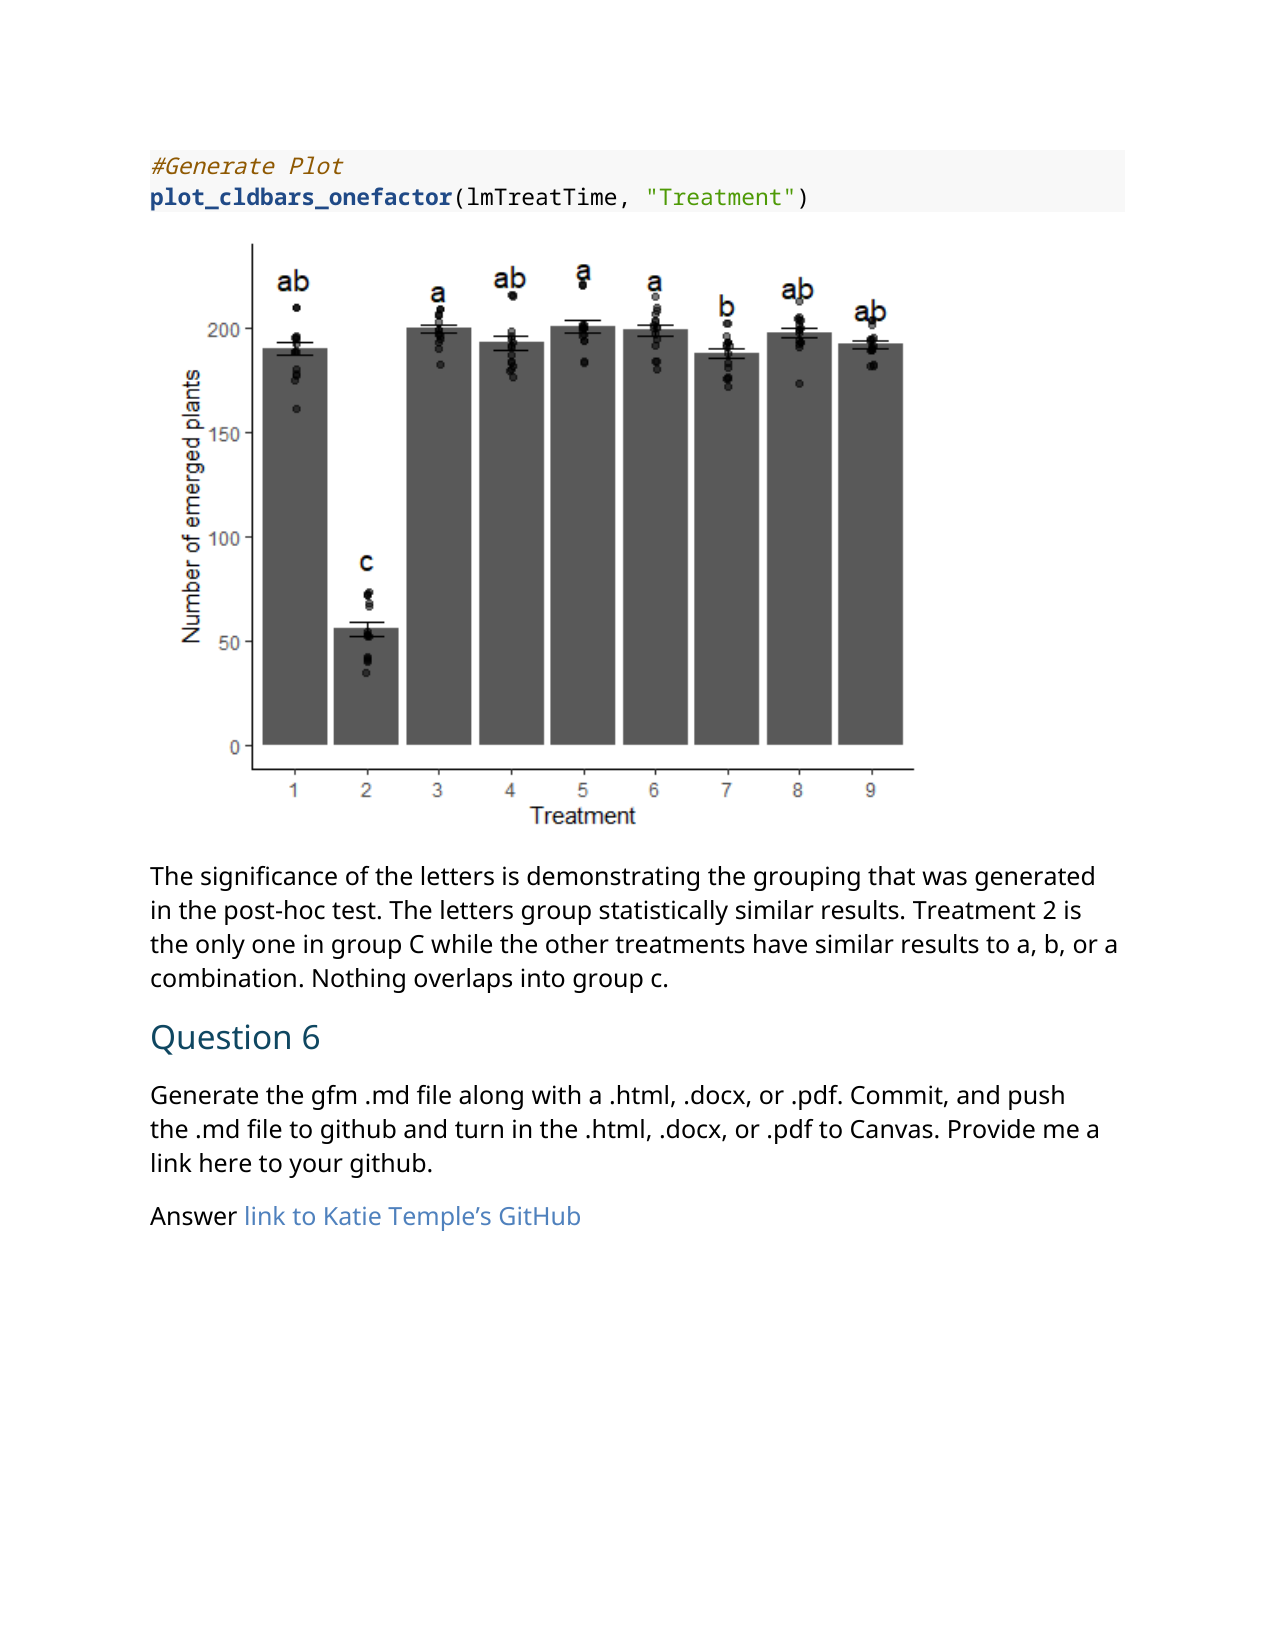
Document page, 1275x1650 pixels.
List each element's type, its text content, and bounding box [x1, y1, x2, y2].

text The significance of the letters is demonstrating the grouping that was generated in the post-hoc test. The letters group statistically similar results. Treatment 2 is the only one in group C while the other treatments have similar results to a, b, or a combination. Nothing overlaps into group c. [150, 858, 1125, 995]
text Generate the gfm .md file along with a .html, .docx, or .pdf. Commit, and push the .md file to github and turn in the .html, .docx, or .pdf to Canvas. Provide me a link here to your github. [150, 1078, 1125, 1180]
text Answer link to Katie Temple’s GitHub [150, 1198, 1125, 1233]
picture [168, 233, 927, 840]
subtitle Question 6 [150, 1013, 1125, 1059]
